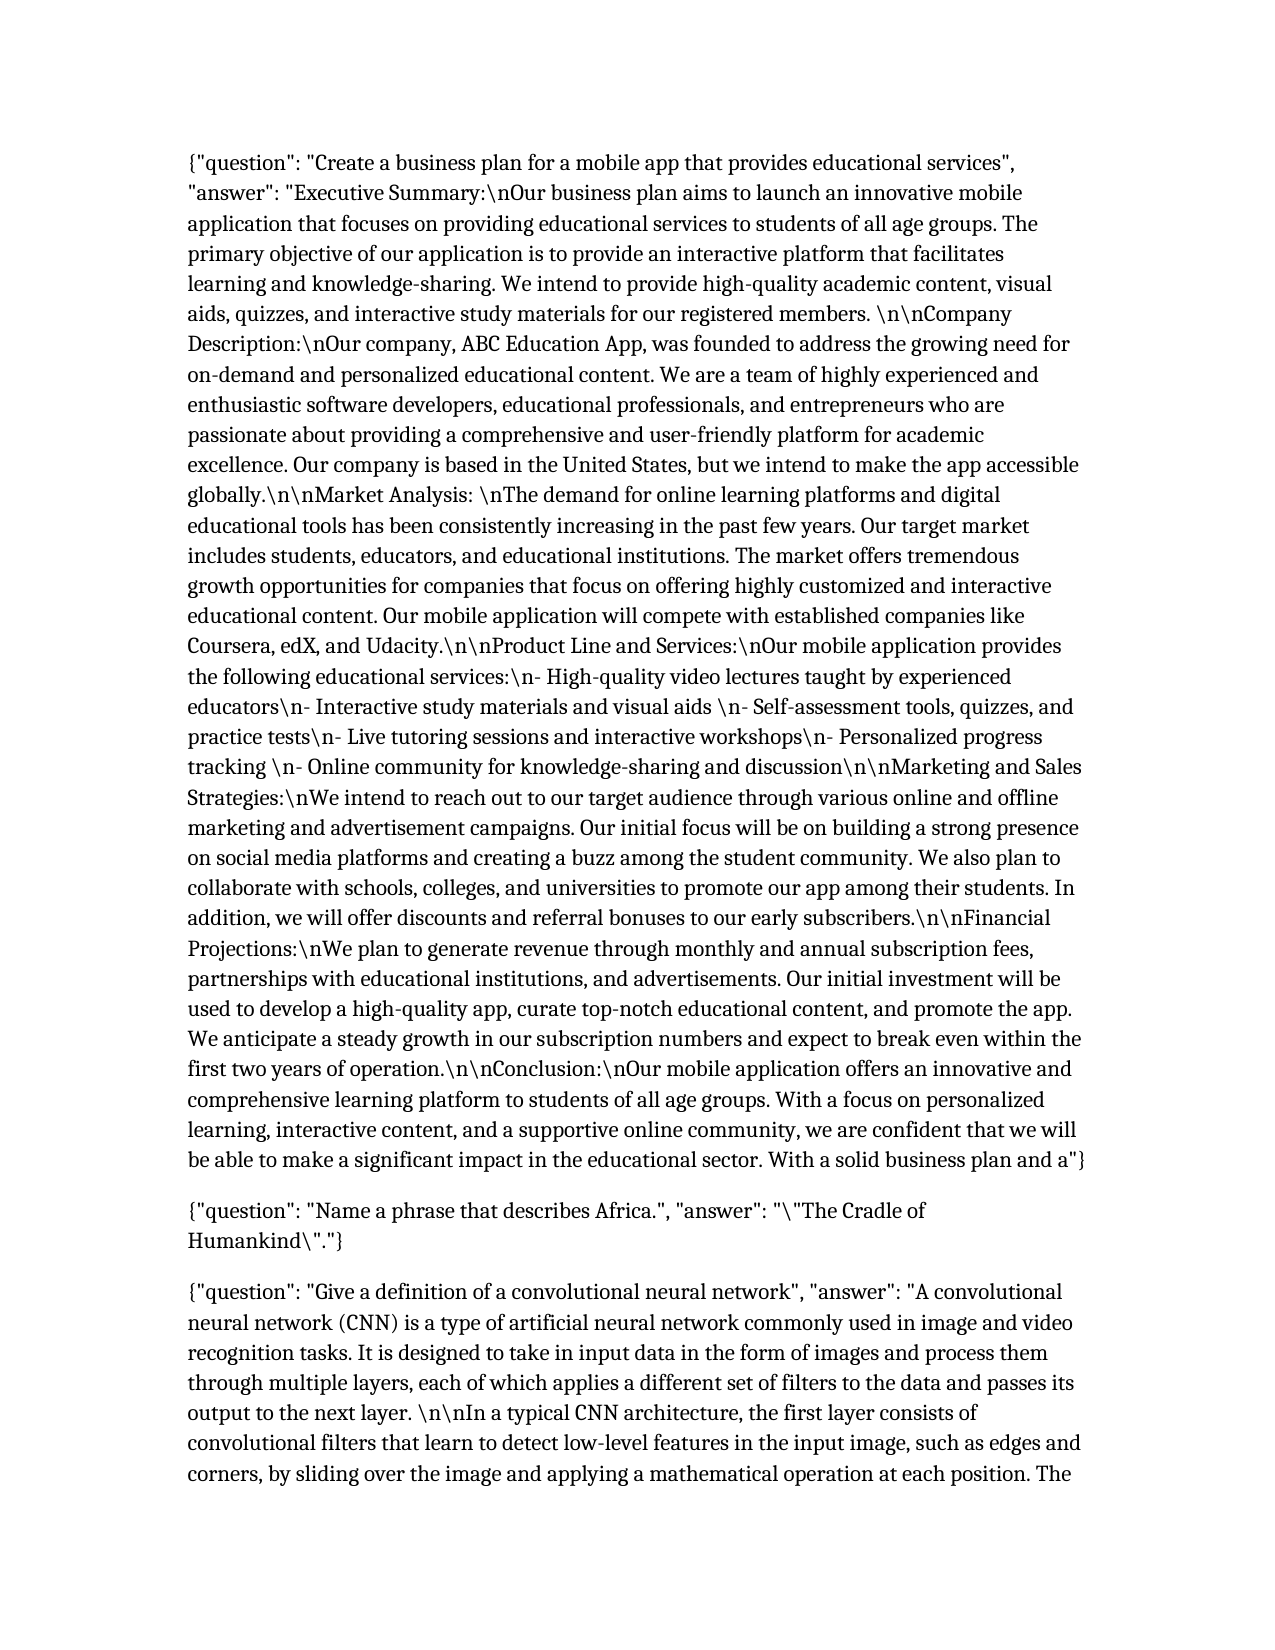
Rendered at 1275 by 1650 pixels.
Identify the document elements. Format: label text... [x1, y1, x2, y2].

text {"question": "Name a phrase that describes Africa.", "answer": "\"The Cradle of Humankind\"."} [187, 1198, 1087, 1254]
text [187, 1279, 1087, 1487]
text {"question": "Create a business plan for a mobile app that provides educational services", "answer": "Executive Summary:\nOur business plan aims to launch an innovative mobile application that focuses on providing educational services to students of all age groups. The primary objective of our application is to provide an interactive platform that facilitates learning and knowledge-sharing. We intend to provide high-quality academic content, visual aids, quizzes, and interactive study materials for our registered members. \n\nCompany Description:\nOur company, ABC Education App, was founded to address the growing need for on-demand and personalized educational content. We are a team of highly experienced and enthusiastic software developers, educational professionals, and entrepreneurs who are passionate about providing a comprehensive and user-friendly platform for academic excellence. Our company is based in the United States, but we intend to make the app accessible globally.\n\nMarket Analysis: \nThe demand for online learning platforms and digital educational tools has been consistently increasing in the past few years. Our target market includes students, educators, and educational institutions. The market offers tremendous growth opportunities for companies that focus on offering highly customized and interactive educational content. Our mobile application will compete with established companies like Coursera, edX, and Udacity.\n\nProduct Line and Services:\nOur mobile application provides the following educational services:\n- High-quality video lectures taught by experienced educators\n- Interactive study materials and visual aids \n- Self-assessment tools, quizzes, and practice tests\n- Live tutoring sessions and interactive workshops\n- Personalized progress tracking \n- Online community for knowledge-sharing and discussion\n\nMarketing and Sales Strategies:\nWe intend to reach out to our target audience through various online and offline marketing and advertisement campaigns. Our initial focus will be on building a strong presence on social media platforms and creating a buzz among the student community. We also plan to collaborate with schools, colleges, and universities to promote our app among their students. In addition, we will offer discounts and referral bonuses to our early subscribers.\n\nFinancial Projections:\nWe plan to generate revenue through monthly and annual subscription fees, partnerships with educational institutions, and advertisements. Our initial investment will be used to develop a high-quality app, curate top-notch educational content, and promote the app. We anticipate a steady growth in our subscription numbers and expect to break even within the first two years of operation.\n\nConclusion:\nOur mobile application offers an innovative and comprehensive learning platform to students of all age groups. With a focus on personalized learning, interactive content, and a supportive online community, we are confident that we will be able to make a significant impact in the educational sector. With a solid business plan and a"} [187, 150, 1087, 1173]
